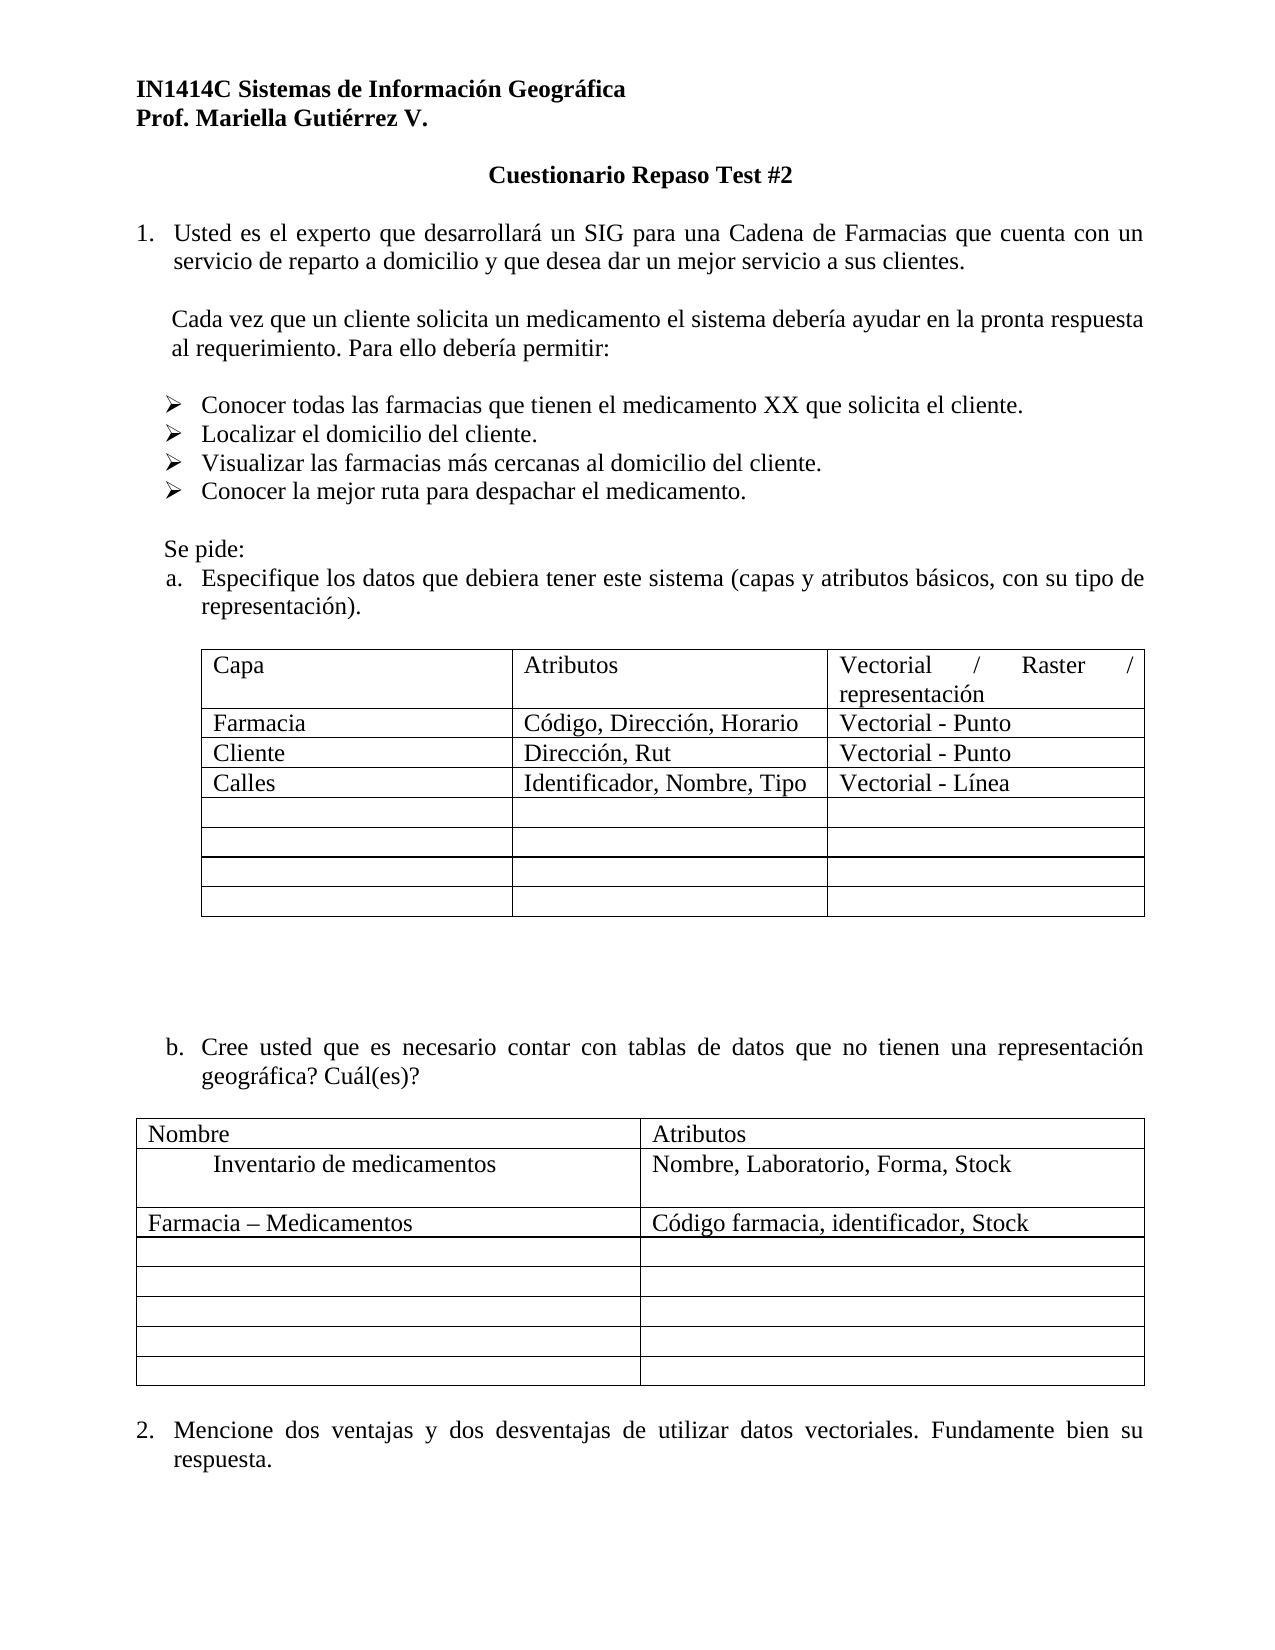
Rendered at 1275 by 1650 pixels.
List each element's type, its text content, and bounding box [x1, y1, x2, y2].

table_cell [828, 828, 1144, 856]
table_cell [202, 858, 512, 886]
table_cell [202, 887, 512, 916]
table_cell Código farmacia, identificador, Stock [641, 1208, 1144, 1236]
table_cell [828, 858, 1144, 886]
list Visualizar las farmacias más cercanas al domicilio del cliente. [164, 448, 1145, 476]
table_cell Cliente [202, 738, 512, 767]
table_cell Vectorial - Punto [828, 738, 1144, 767]
list Conocer la mejor ruta para despachar el medicamento. [164, 476, 1145, 505]
list Mencione dos ventajas y dos desventajas de utilizar datos vectoriales. Fundamente bien su respuesta. [136, 1415, 1145, 1473]
table_cell [513, 887, 827, 916]
table_cell [513, 828, 827, 856]
table_cell [513, 798, 827, 827]
table_header Capa [202, 650, 512, 707]
list Localizar el domicilio del cliente. [164, 419, 1145, 448]
table_header Nombre [137, 1119, 640, 1148]
table_cell [641, 1267, 1144, 1296]
table_cell [137, 1297, 640, 1326]
text Se pide: [164, 534, 1145, 563]
table_cell [641, 1357, 1144, 1385]
table_cell [137, 1327, 640, 1356]
table_cell [828, 798, 1144, 827]
list Conocer todas las farmacias que tienen el medicamento XX que solicita el cliente. [164, 390, 1145, 419]
table_header Atributos [641, 1119, 1144, 1148]
list Cree usted que es necesario contar con tablas de datos que no tienen una representación geográfica? Cuál(es)? [166, 1032, 1145, 1089]
table_cell [137, 1238, 640, 1266]
table_cell [137, 1267, 640, 1296]
table_cell [202, 828, 512, 856]
table_cell Farmacia – Medicamentos [137, 1208, 640, 1236]
table_cell [641, 1327, 1144, 1356]
table_header Atributos [513, 650, 827, 707]
table_cell Nombre, Laboratorio, Forma, Stock [641, 1149, 1144, 1207]
table_cell Código, Dirección, Horario [513, 709, 827, 737]
table_cell Inventario de medicamentos [137, 1149, 640, 1207]
table_cell Vectorial - Punto [828, 709, 1144, 737]
table_header Vectorial / Raster / representación [828, 650, 1144, 707]
list Usted es el experto que desarrollará un SIG para una Cadena de Farmacias que cuenta con un servicio de reparto a domicilio y que desea dar un mejor servicio a sus clientes. [136, 218, 1145, 275]
table_cell [828, 887, 1144, 916]
text Cuestionario Repaso Test #2 [136, 160, 1145, 189]
list Especifique los datos que debiera tener este sistema (capas y atributos básicos, con su tipo de representación). [166, 563, 1145, 620]
table_cell [641, 1238, 1144, 1266]
table_cell [513, 858, 827, 886]
table_cell Dirección, Rut [513, 738, 827, 767]
table_cell Farmacia [202, 709, 512, 737]
table_cell Vectorial - Línea [828, 768, 1144, 797]
table_cell Identificador, Nombre, Tipo [513, 768, 827, 797]
table_cell [137, 1357, 640, 1385]
table_cell Calles [202, 768, 512, 797]
text Cada vez que un cliente solicita un medicamento el sistema debería ayudar en la pronta respuesta al requerimiento. Para ello debería permitir: [171, 304, 1145, 361]
table_cell [641, 1297, 1144, 1326]
table_cell [202, 798, 512, 827]
